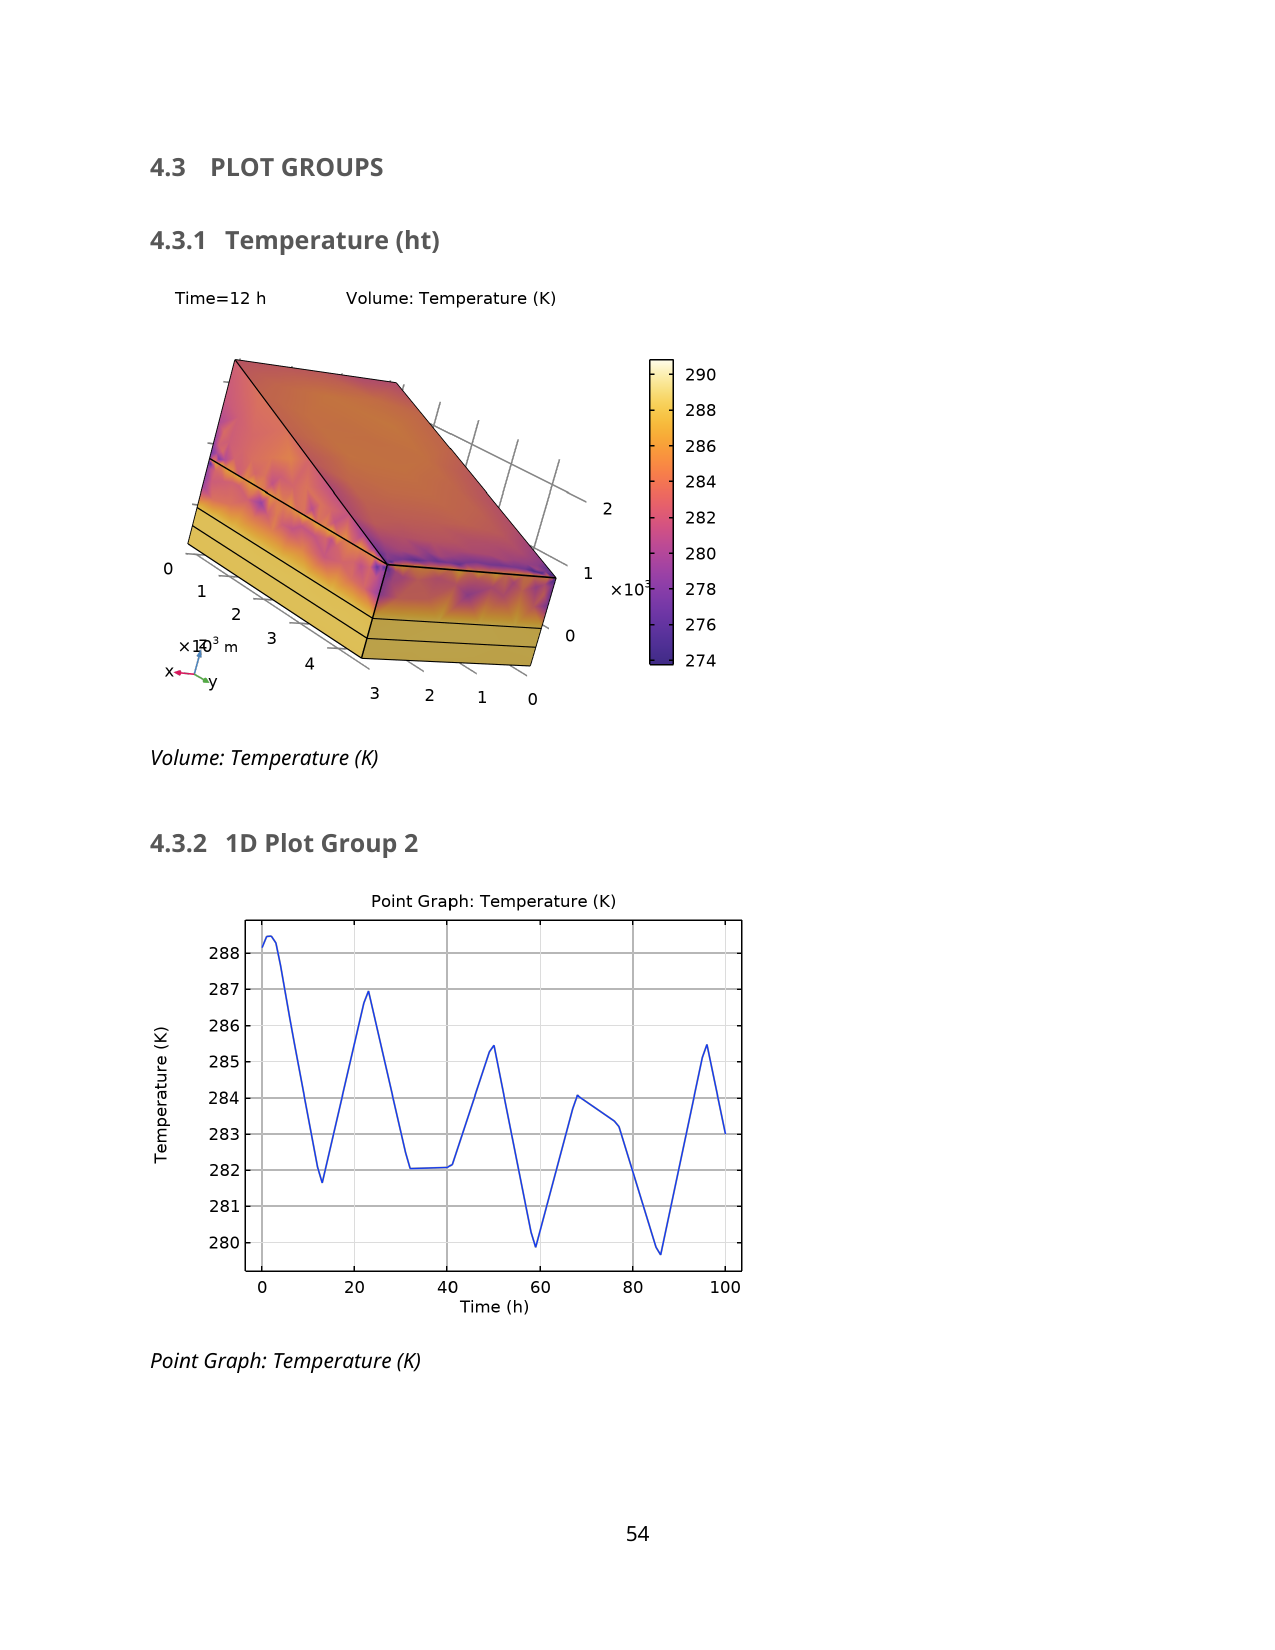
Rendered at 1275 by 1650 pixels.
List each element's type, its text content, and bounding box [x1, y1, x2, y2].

subtitle Temperature (ht) [150, 222, 1125, 257]
subtitle 1D Plot Group 2 [150, 826, 1125, 859]
picture [150, 871, 750, 1321]
subtitle Plot Groups [150, 150, 1125, 184]
text Point Graph: Temperature (K) [150, 1346, 1125, 1374]
text Volume: Temperature (K) [150, 743, 1125, 771]
picture [150, 267, 750, 718]
